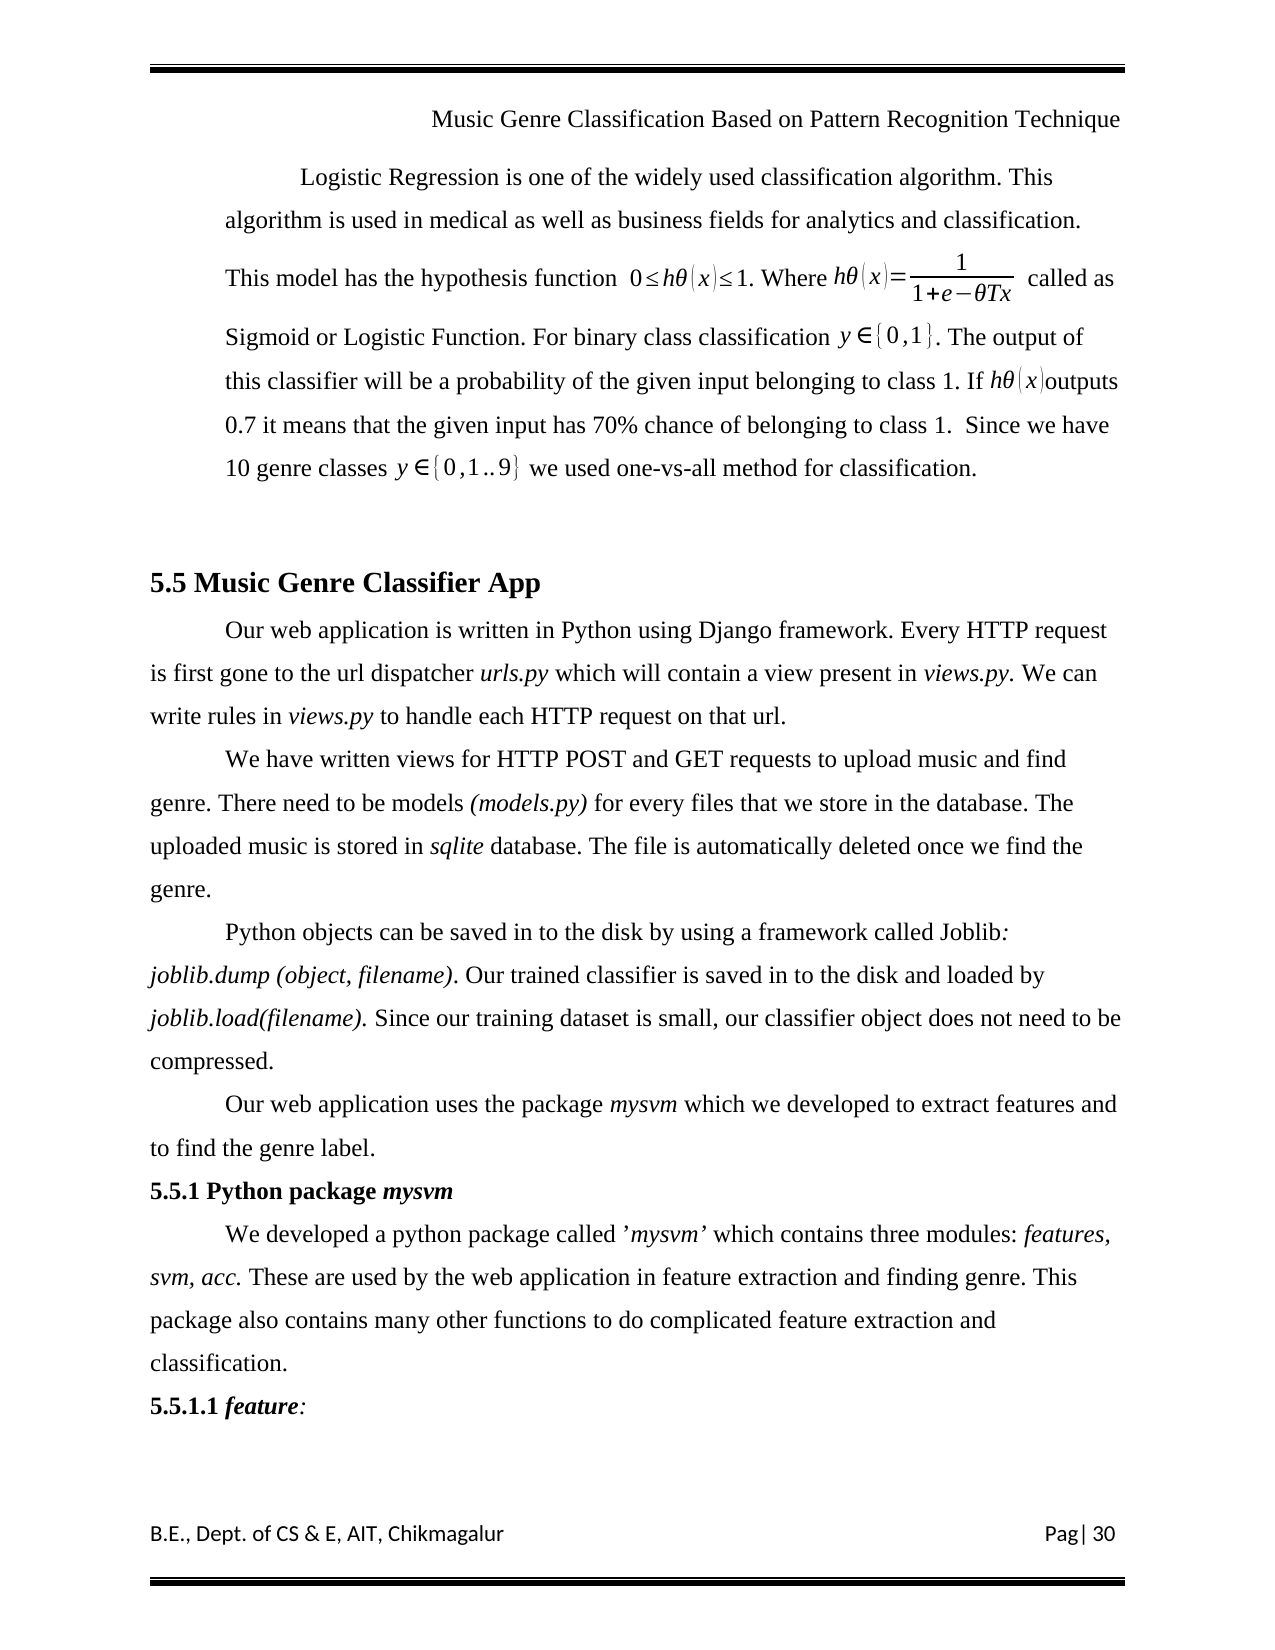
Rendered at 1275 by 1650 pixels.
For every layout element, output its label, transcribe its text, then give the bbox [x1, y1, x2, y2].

text 5.5.1.1 feature: [150, 1391, 1125, 1420]
text 5.5 Music Genre Classifier App [150, 565, 1125, 598]
text We developed a python package called ’mysvm’ which contains three modules: features, svm, acc. These are used by the web application in feature extraction and finding genre. This package also contains many other functions to do complicated feature extraction and classification. [150, 1219, 1125, 1377]
text 5.5.1 Python package mysvm [150, 1176, 1125, 1204]
text Logistic Regression is one of the widely used classification algorithm. This algorithm is used in medical as well as business fields for analytics and classification. This model has the hypothesis function . Where called as Sigmoid or Logistic Function. For binary class classification . The output of this classifier will be a probability of the given input belonging to class 1. If outputs 0.7 it means that the given input has 70% chance of belonging to class 1. Since we have 10 genre classes we used one-vs-all method for classification. [225, 162, 1125, 482]
text Python objects can be saved in to the disk by using a framework called Joblib: joblib.dump (object, filename). Our trained classifier is saved in to the disk and loaded by joblib.load(filename). Since our training dataset is small, our classifier object does not need to be compressed. [150, 917, 1125, 1075]
text Our web application is written in Python using Django framework. Every HTTP request is first gone to the url dispatcher urls.py which will contain a view present in views.py. We can write rules in views.py to handle each HTTP request on that url. [150, 615, 1125, 730]
text Our web application uses the package mysvm which we developed to extract features and to find the genre label. [150, 1089, 1125, 1161]
text We have written views for HTTP POST and GET requests to upload music and find genre. There need to be models (models.py) for every files that we store in the database. The uploaded music is stored in sqlite database. The file is automatically deleted once we find the genre. [150, 744, 1125, 903]
